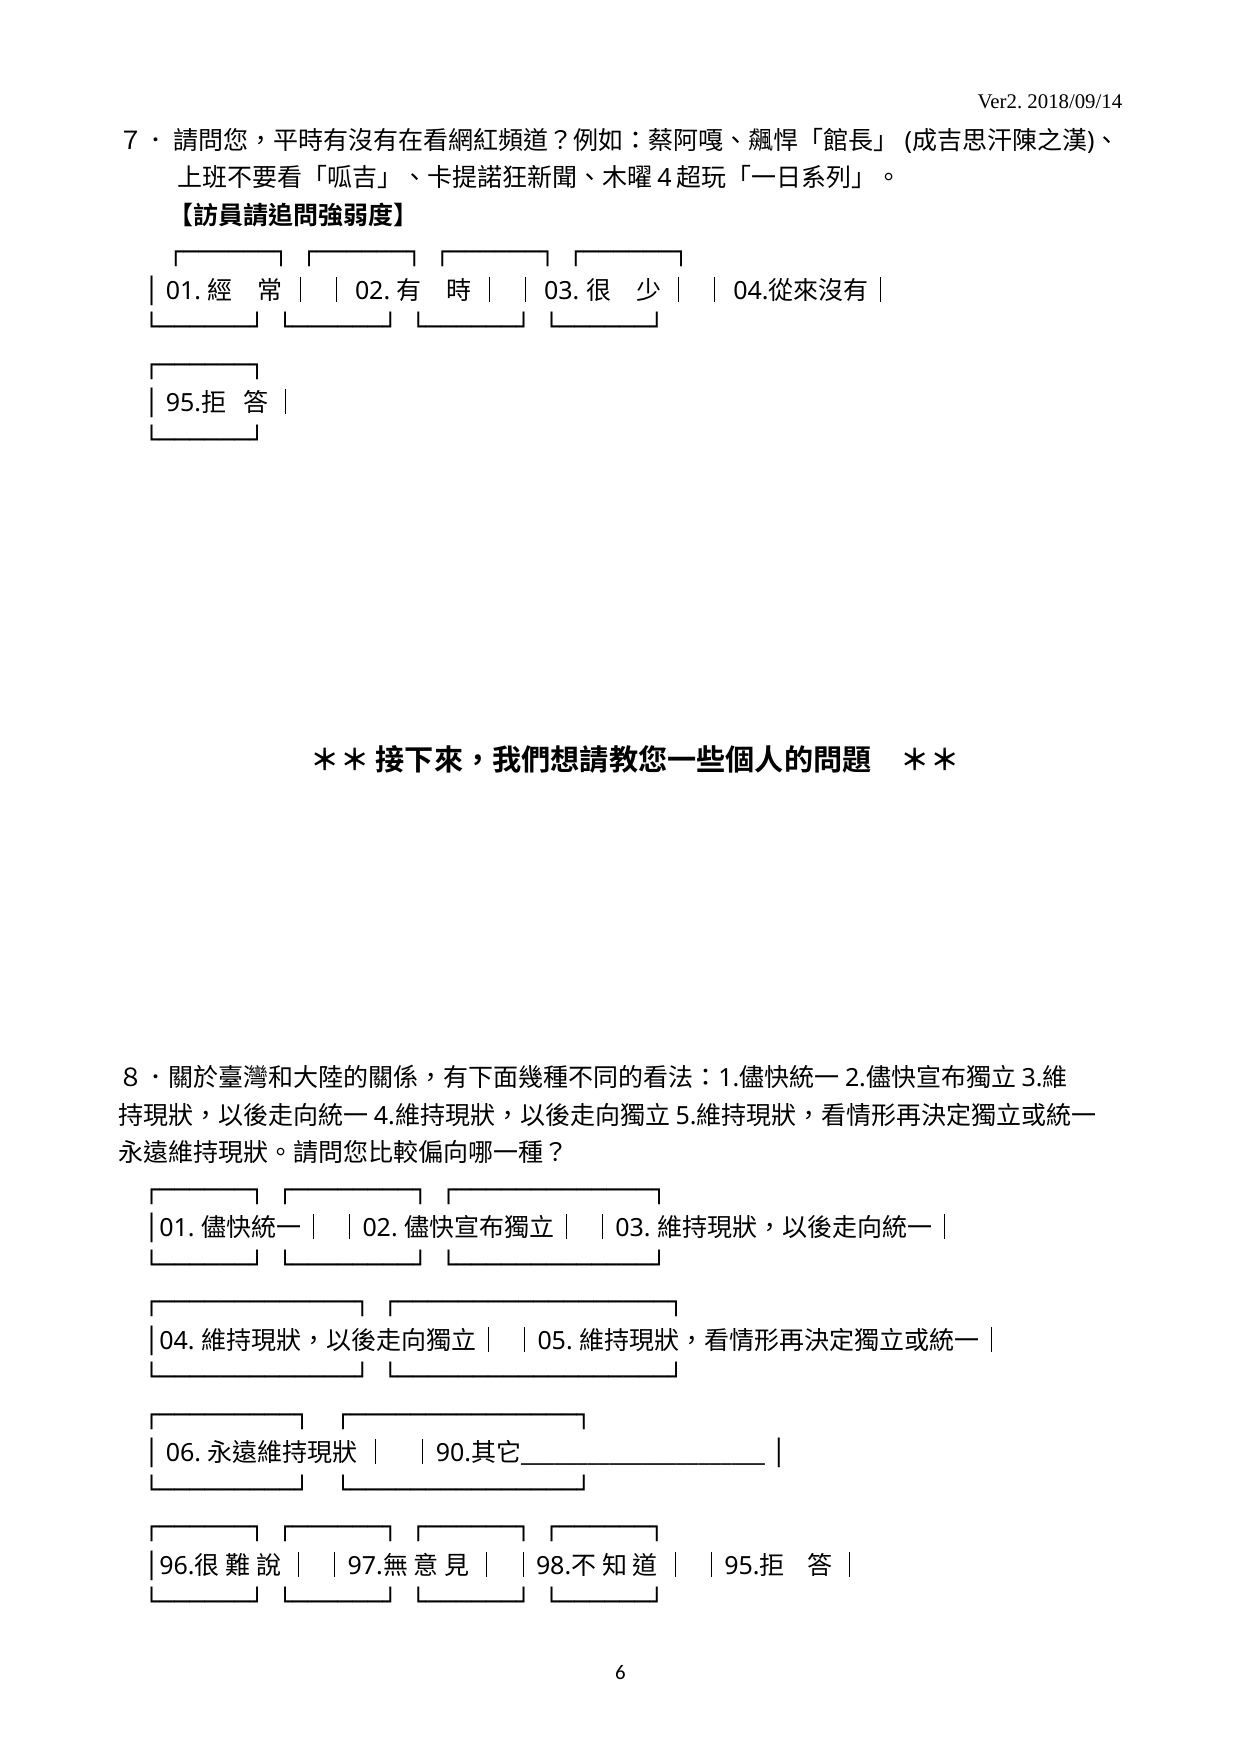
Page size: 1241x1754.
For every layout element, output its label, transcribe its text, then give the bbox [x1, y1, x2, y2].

text 【訪員請追問強弱度】 [168, 195, 1122, 232]
text ┌──────┐ [118, 345, 1122, 382]
text └──────┘ └──────┘ └──────┘ └──────┘ [118, 1582, 1122, 1620]
text ┌──────┐ ┌──────┐ ┌──────┐ ┌──────┐ [118, 232, 1122, 270]
text ８．關於臺灣和大陸的關係，有下面幾種不同的看法：1.儘快統一 2.儘快宣布獨立 3.維 持現狀，以後走向統一 4.維持現狀，以後走向獨立 5.維持現狀，看情形再決定獨立或統一 永遠維持現狀。請問您比較偏向哪一種？ [118, 1057, 1122, 1170]
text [118, 270, 1122, 307]
text ７． 請問您，平時有沒有在看網紅頻道？例如：蔡阿嘎、飆悍「館長」 (成吉思汗陳之漢)、上班不要看「呱吉」、卡提諾狂新聞、木曜4超玩「一日系列」。 [118, 120, 1122, 195]
text └──────┘ └──────┘ └──────┘ └──────┘ [118, 307, 1122, 345]
text ┌─────────┐ ┌───────────────┐ [118, 1395, 1122, 1432]
text │01. 儘快統一│ │02. 儘快宣布獨立│ │03. 維持現狀，以後走向統一│ [118, 1207, 1122, 1245]
text ＊＊ 接下來，我們想請教您一些個人的問題 ＊＊ [118, 720, 1122, 795]
text │ 06. 永遠維持現狀 │ │90.其它______________________ │ [118, 1432, 1122, 1470]
text │04. 維持現狀，以後走向獨立│ │05. 維持現狀，看情形再決定獨立或統一│ [118, 1320, 1122, 1357]
text ┌──────┐ ┌────────┐ ┌─────────────┐ [118, 1170, 1122, 1207]
text │96.很 難 說 │ │97.無 意 見 │ │98.不 知 道 │ │95.拒 答 │ [118, 1545, 1122, 1582]
text └──────┘ └────────┘ └─────────────┘ [118, 1245, 1122, 1282]
text └─────────┘ └───────────────┘ [118, 1470, 1122, 1507]
text ┌──────┐ ┌──────┐ ┌──────┐ ┌──────┐ [118, 1507, 1122, 1545]
text └─────────────┘ └──────────────────┘ [118, 1357, 1122, 1395]
text ┌─────────────┐ ┌──────────────────┐ [118, 1282, 1122, 1320]
text └──────┘ [118, 420, 1122, 457]
text │ 95.拒 答 │ [118, 382, 1122, 420]
